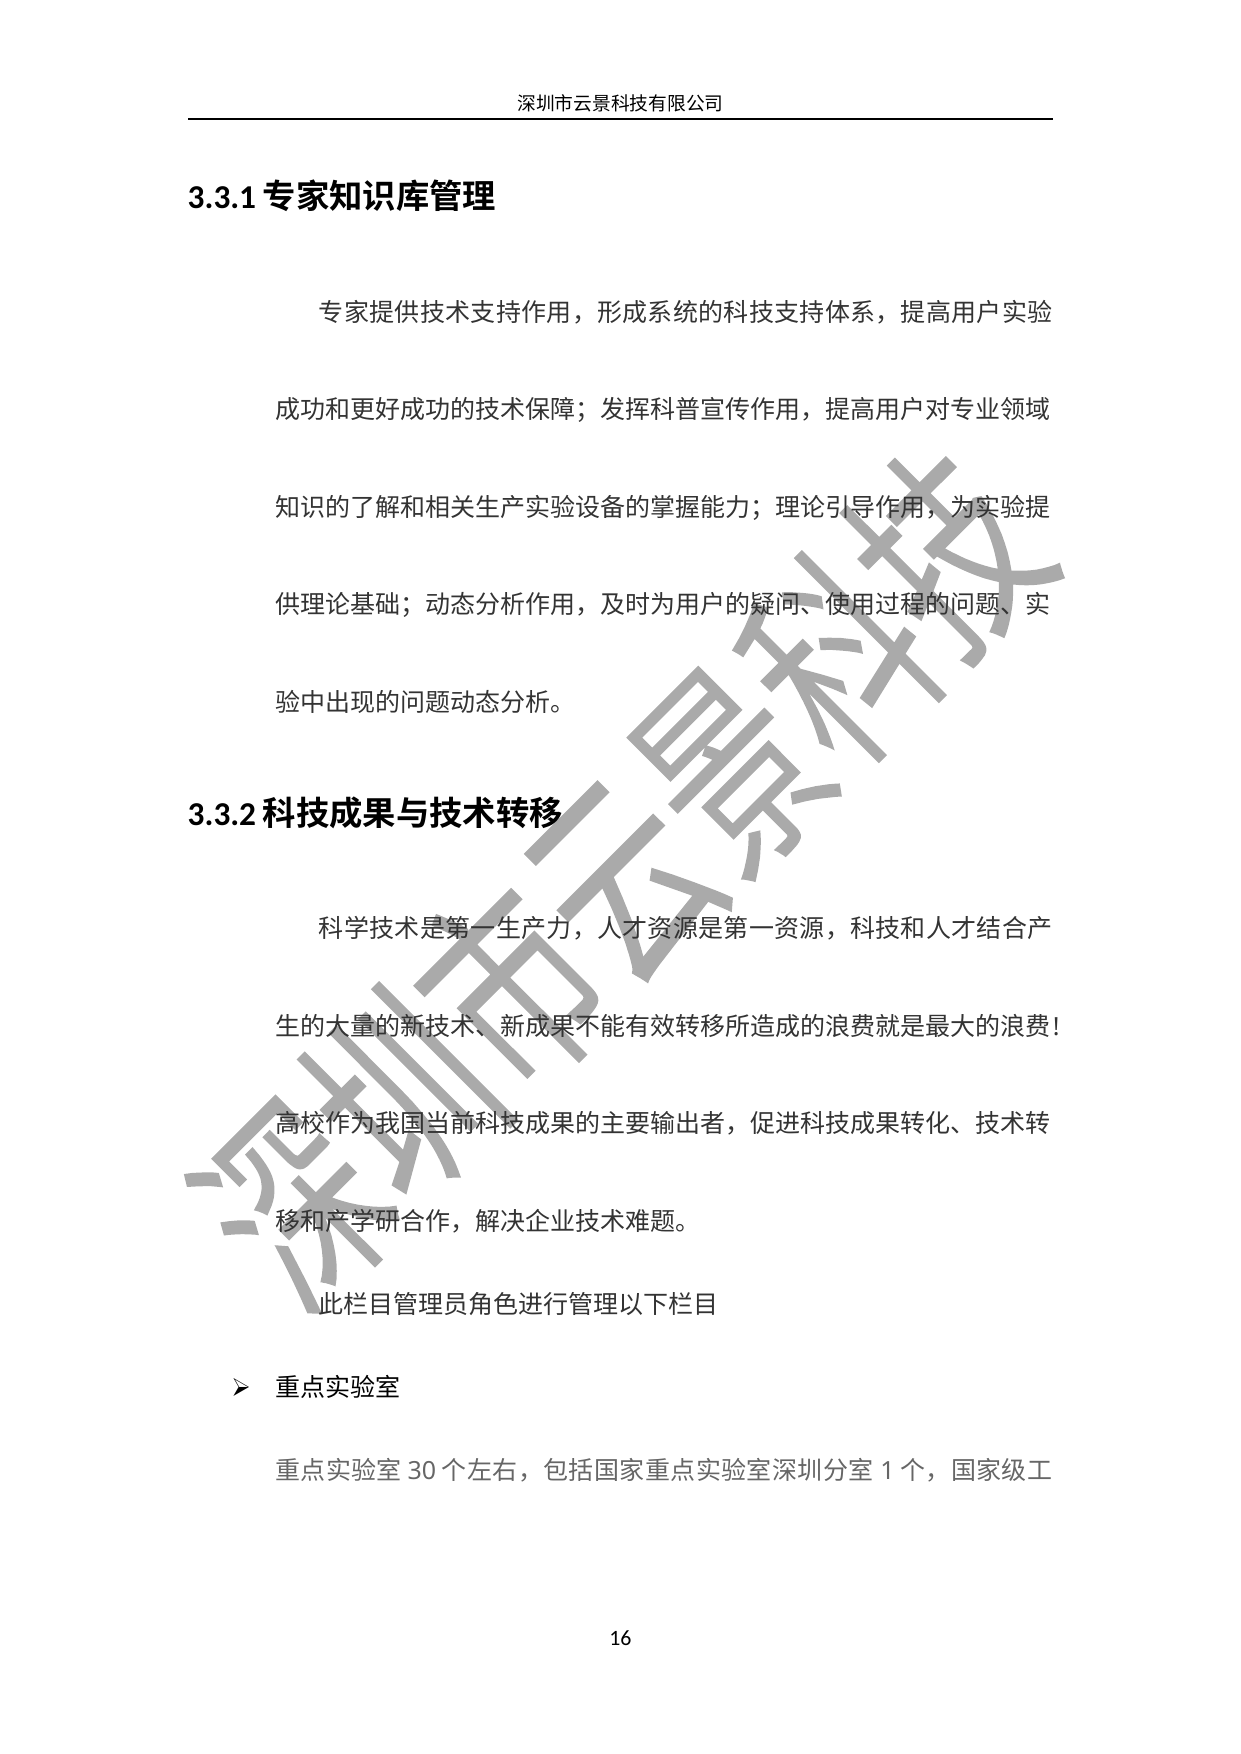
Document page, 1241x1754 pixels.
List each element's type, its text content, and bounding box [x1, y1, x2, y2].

list 专家提供技术支持作用，形成系统的科技支持体系，提高用户实验成功和更好成功的技术保障；发挥科普宣传作用，提高用户对专业领域知识的了解和相关生产实验设备的掌握能力；理论引导作用，为实验提供理论基础；动态分析作用，及时为用户的疑问、使用过程的问题、实验中出现的问题动态分析。 [275, 278, 1053, 733]
list 重点实验室 [231, 1353, 1053, 1418]
list 科学技术是第一生产力，人才资源是第一资源，科技和人才结合产生的大量的新技术、新成果不能有效转移所造成的浪费就是最大的浪费!高校作为我国当前科技成果的主要输出者，促进科技成果转化、技术转移和产学研合作，解决企业技术难题。 [275, 894, 1053, 1252]
list 此栏目管理员角色进行管理以下栏目 [275, 1270, 1053, 1335]
subtitle 科技成果与技术转移 [187, 778, 1053, 843]
subtitle 专家知识库管理 [187, 162, 1053, 227]
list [275, 1436, 1053, 1501]
